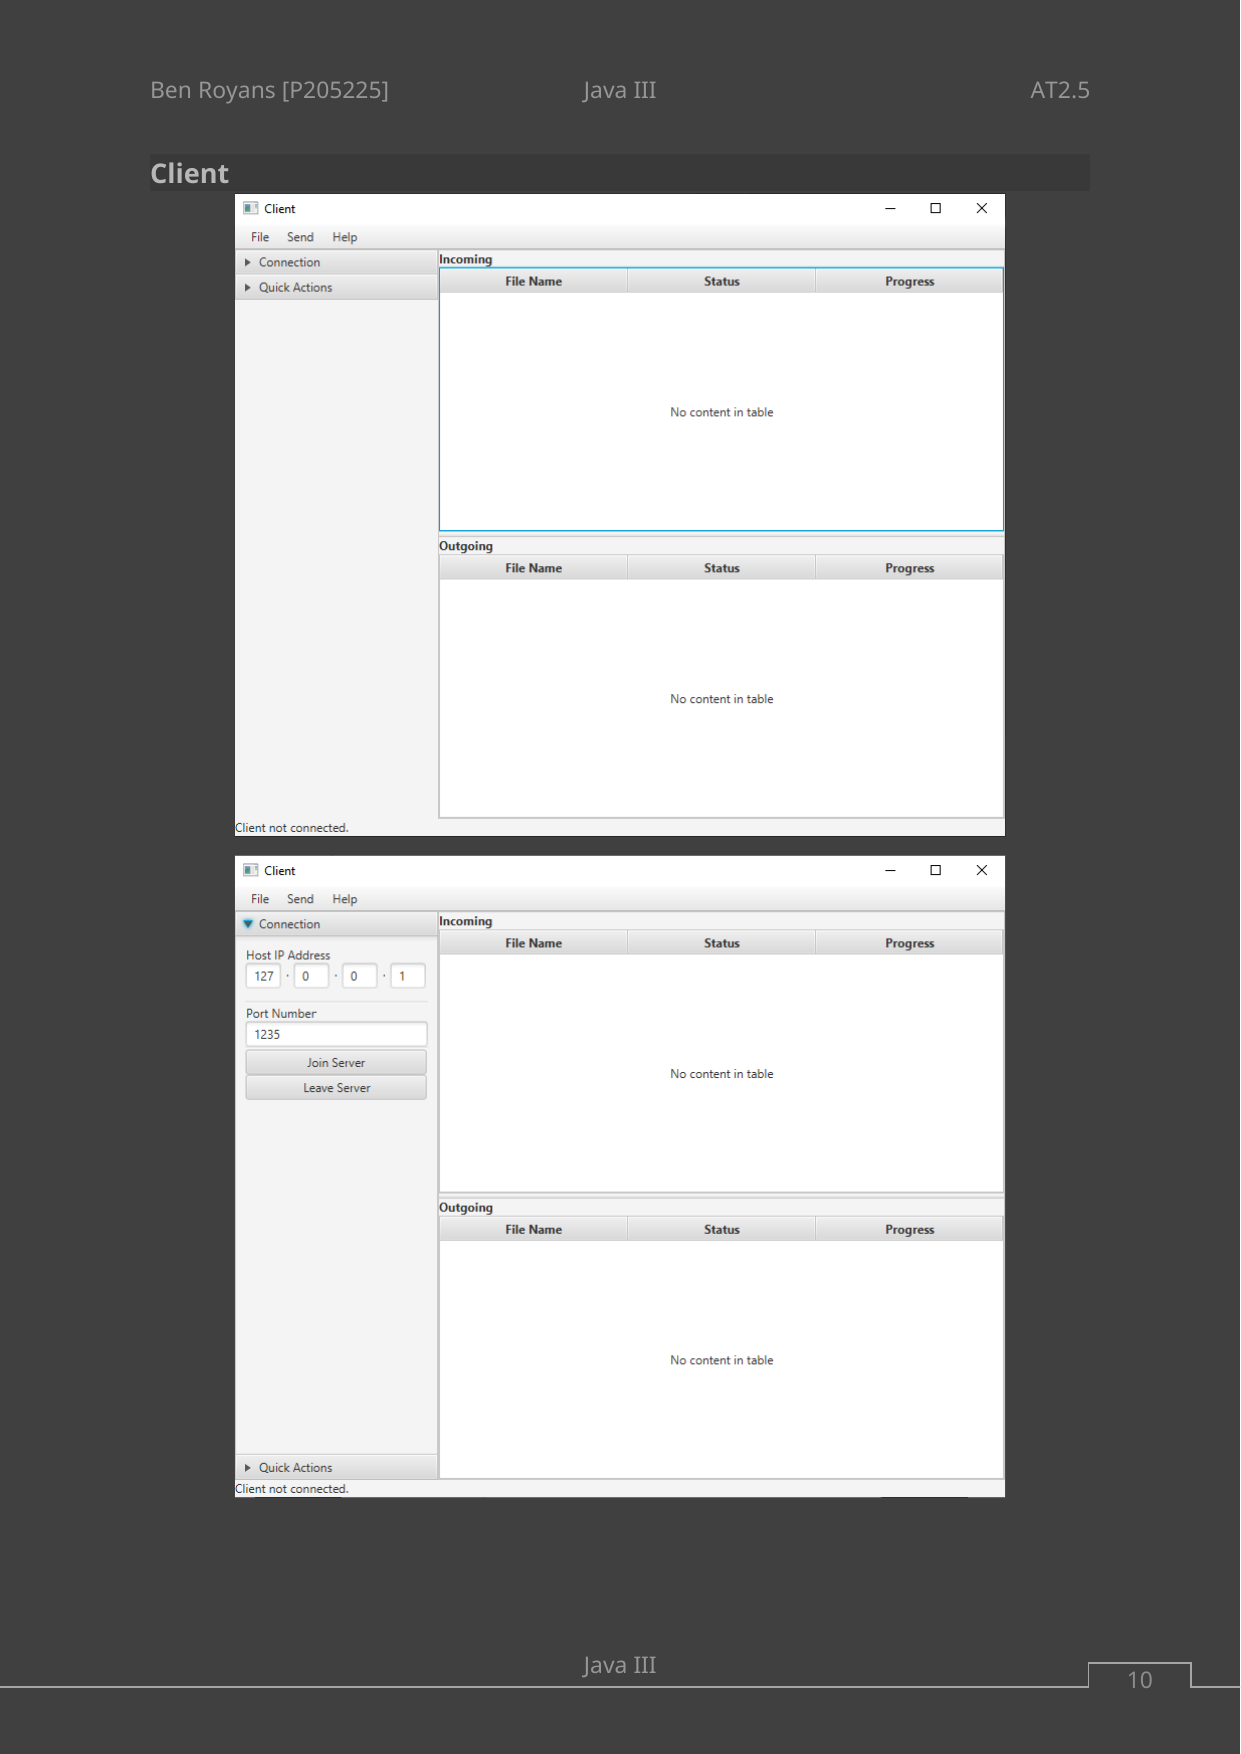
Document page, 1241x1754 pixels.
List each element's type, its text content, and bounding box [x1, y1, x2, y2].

picture [234, 855, 1006, 1498]
picture [234, 193, 1006, 837]
subtitle Client [150, 154, 1090, 191]
